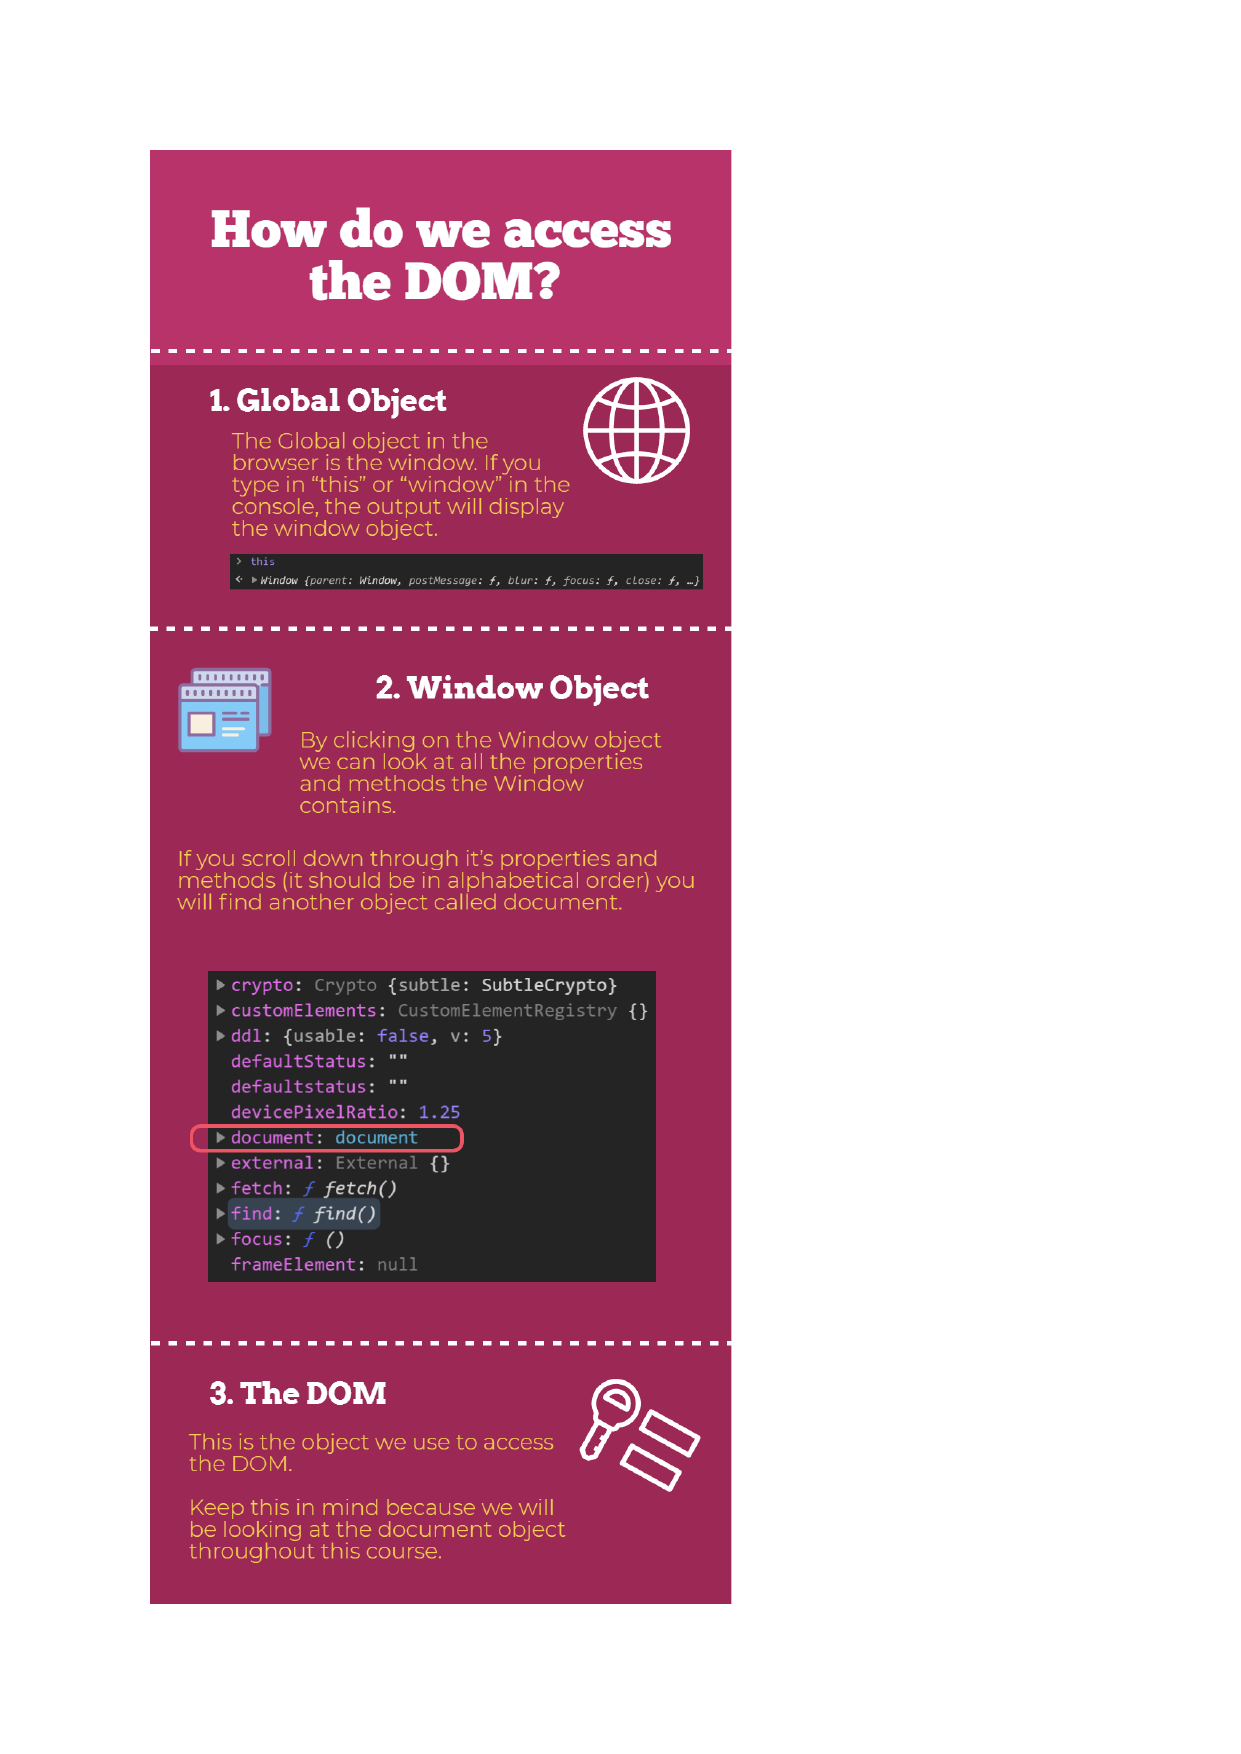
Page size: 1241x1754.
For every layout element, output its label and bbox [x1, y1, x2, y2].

picture [150, 150, 732, 1604]
